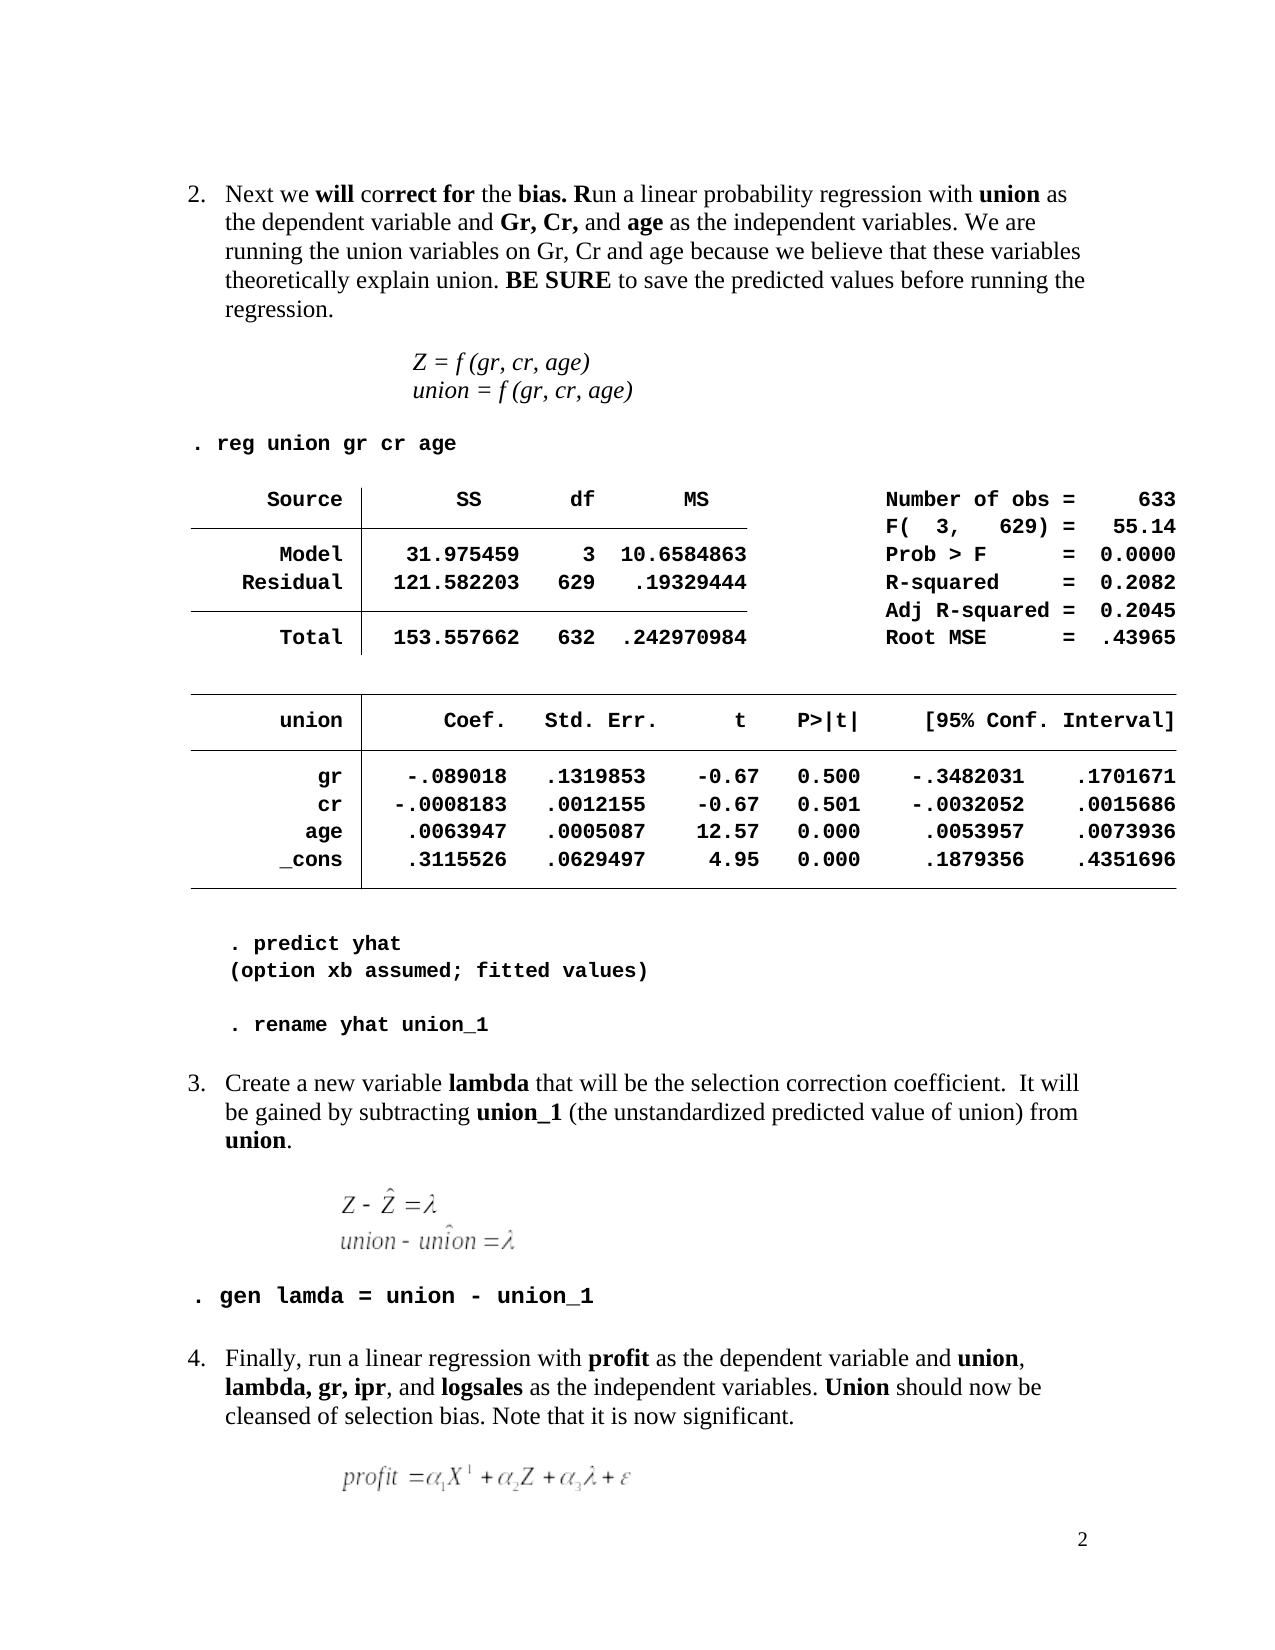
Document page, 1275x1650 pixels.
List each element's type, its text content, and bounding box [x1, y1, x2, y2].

list Create a new variable lambda that will be the selection correction coefficient. It will be gained by subtracting union_1 (the unstandardized predicted value of union) from union. [187, 1068, 1087, 1154]
list Finally, run a linear regression with profit as the dependent variable and union, lambda, gr, ipr, and logsales as the independent variables. Union should now be cleansed of selection bias. Note that it is now significant. [187, 1343, 1087, 1430]
text Z = f (gr, cr, age) [337, 347, 1087, 375]
list Next we will correct for the bias. Run a linear probability regression with union as the dependent variable and Gr, Cr, and age as the independent variables. We are running the union variables on Gr, Cr and age because we believe that these variables theoretically explain union. BE SURE to save the predicted values before running the regression. [187, 179, 1087, 322]
text union = f (gr, cr, age) [187, 375, 1087, 404]
